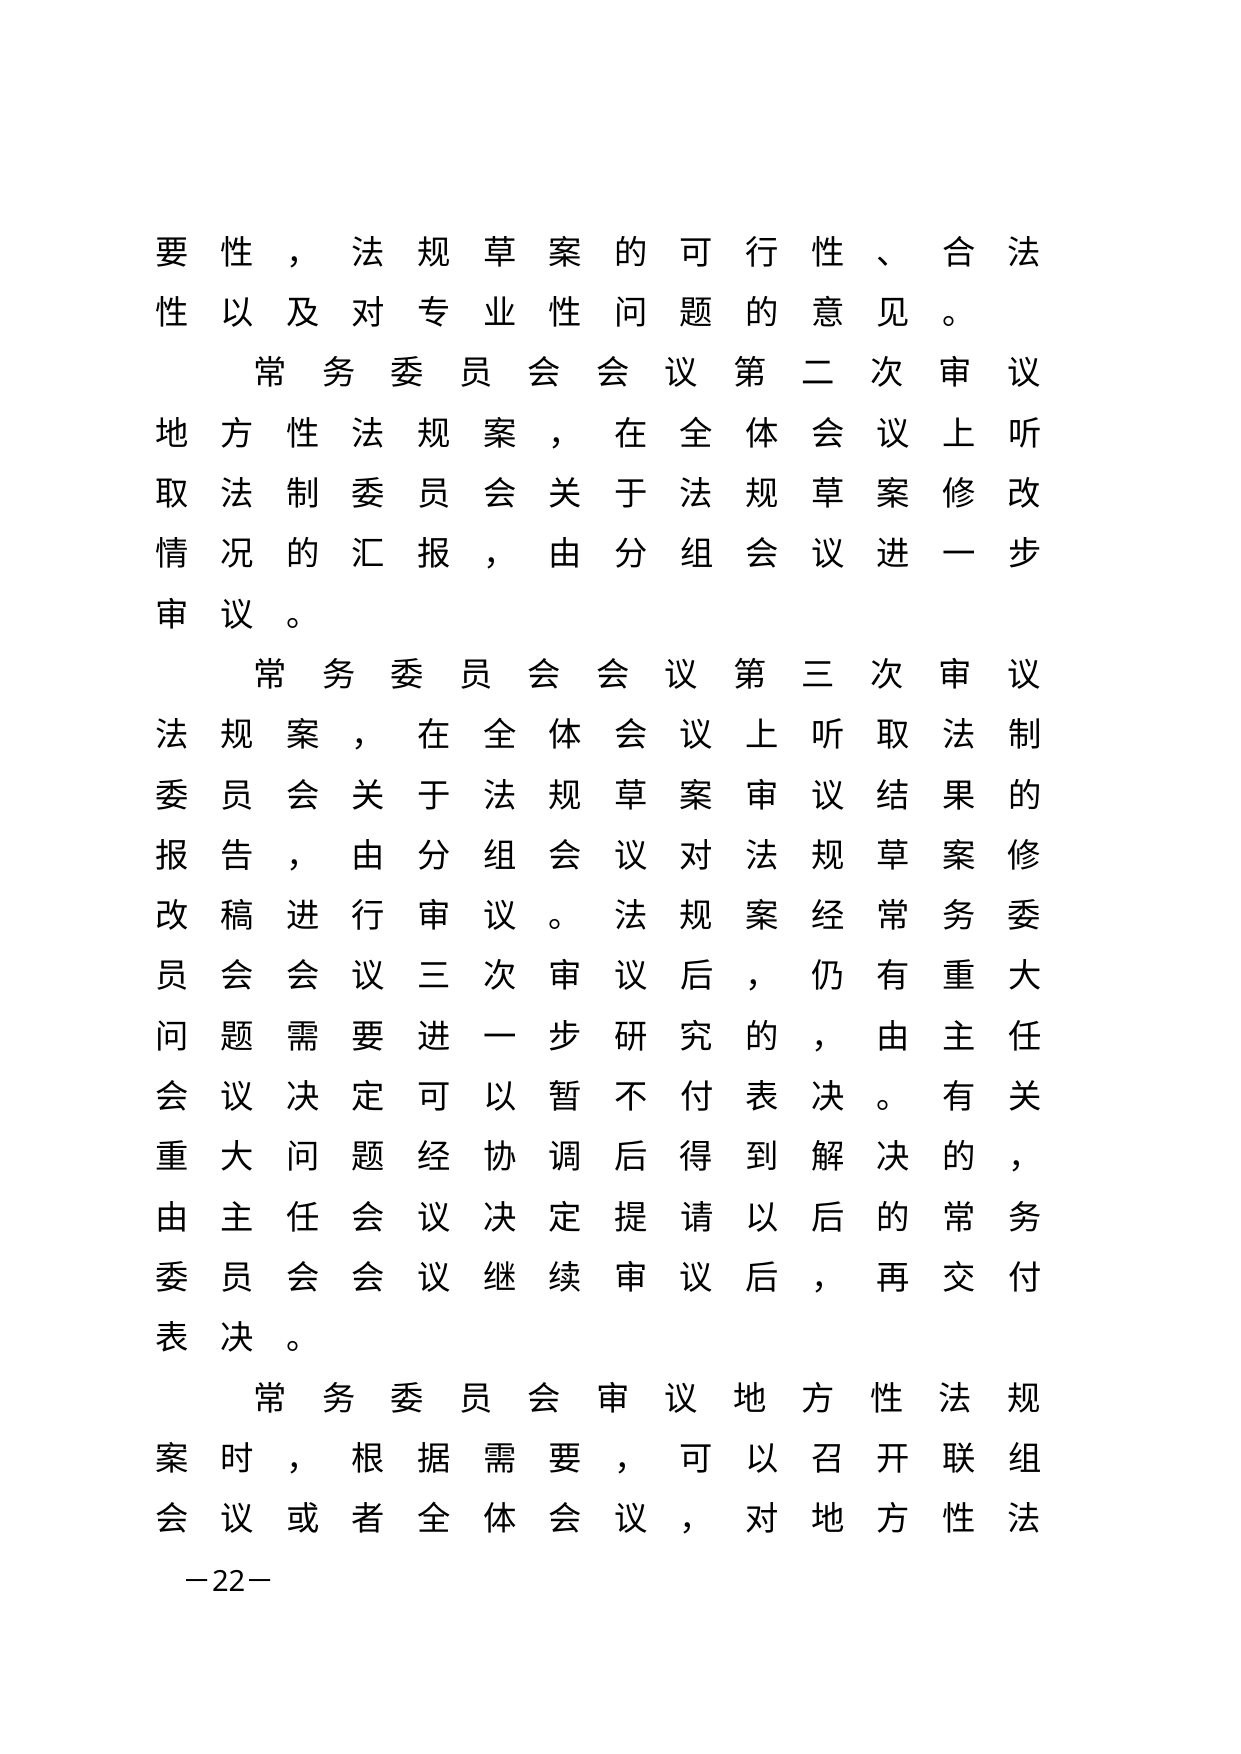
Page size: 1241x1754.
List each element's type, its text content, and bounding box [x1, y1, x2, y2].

text 常务委员会会议第二次审议地方性法规案，在全体会议上听取法制委员会关于法规草案修改情况的汇报，由分组会议进一步审议。 [155, 340, 1073, 642]
text 常务委员会会议第一次审议地方性法规案，在全体会议上听取提案人的说明和有关的专门委员会的审议意见，由分组会议进行审议。有关的专门委员会的审议意见应当包括制定该法规的必要性，法规草案的可行性、合法性以及对专业性问题的意见。 [155, 219, 1073, 340]
text 常务委员会会议第三次审议法规案，在全体会议上听取法制委员会关于法规草案审议结果的报告，由分组会议对法规草案修改稿进行审议。法规案经常务委员会会议三次审议后，仍有重大问题需要进一步研究的，由主任会议决定可以暂不付表决。有关重大问题经协调后得到解决的，由主任会议决定提请以后的常务委员会会议继续审议后，再交付表决。 [155, 642, 1073, 1365]
text 常务委员会审议地方性法规案时，根据需要，可以召开联组会议或者全体会议，对地方性法规草案中的主要问题进行讨论。 [155, 1365, 1073, 1546]
